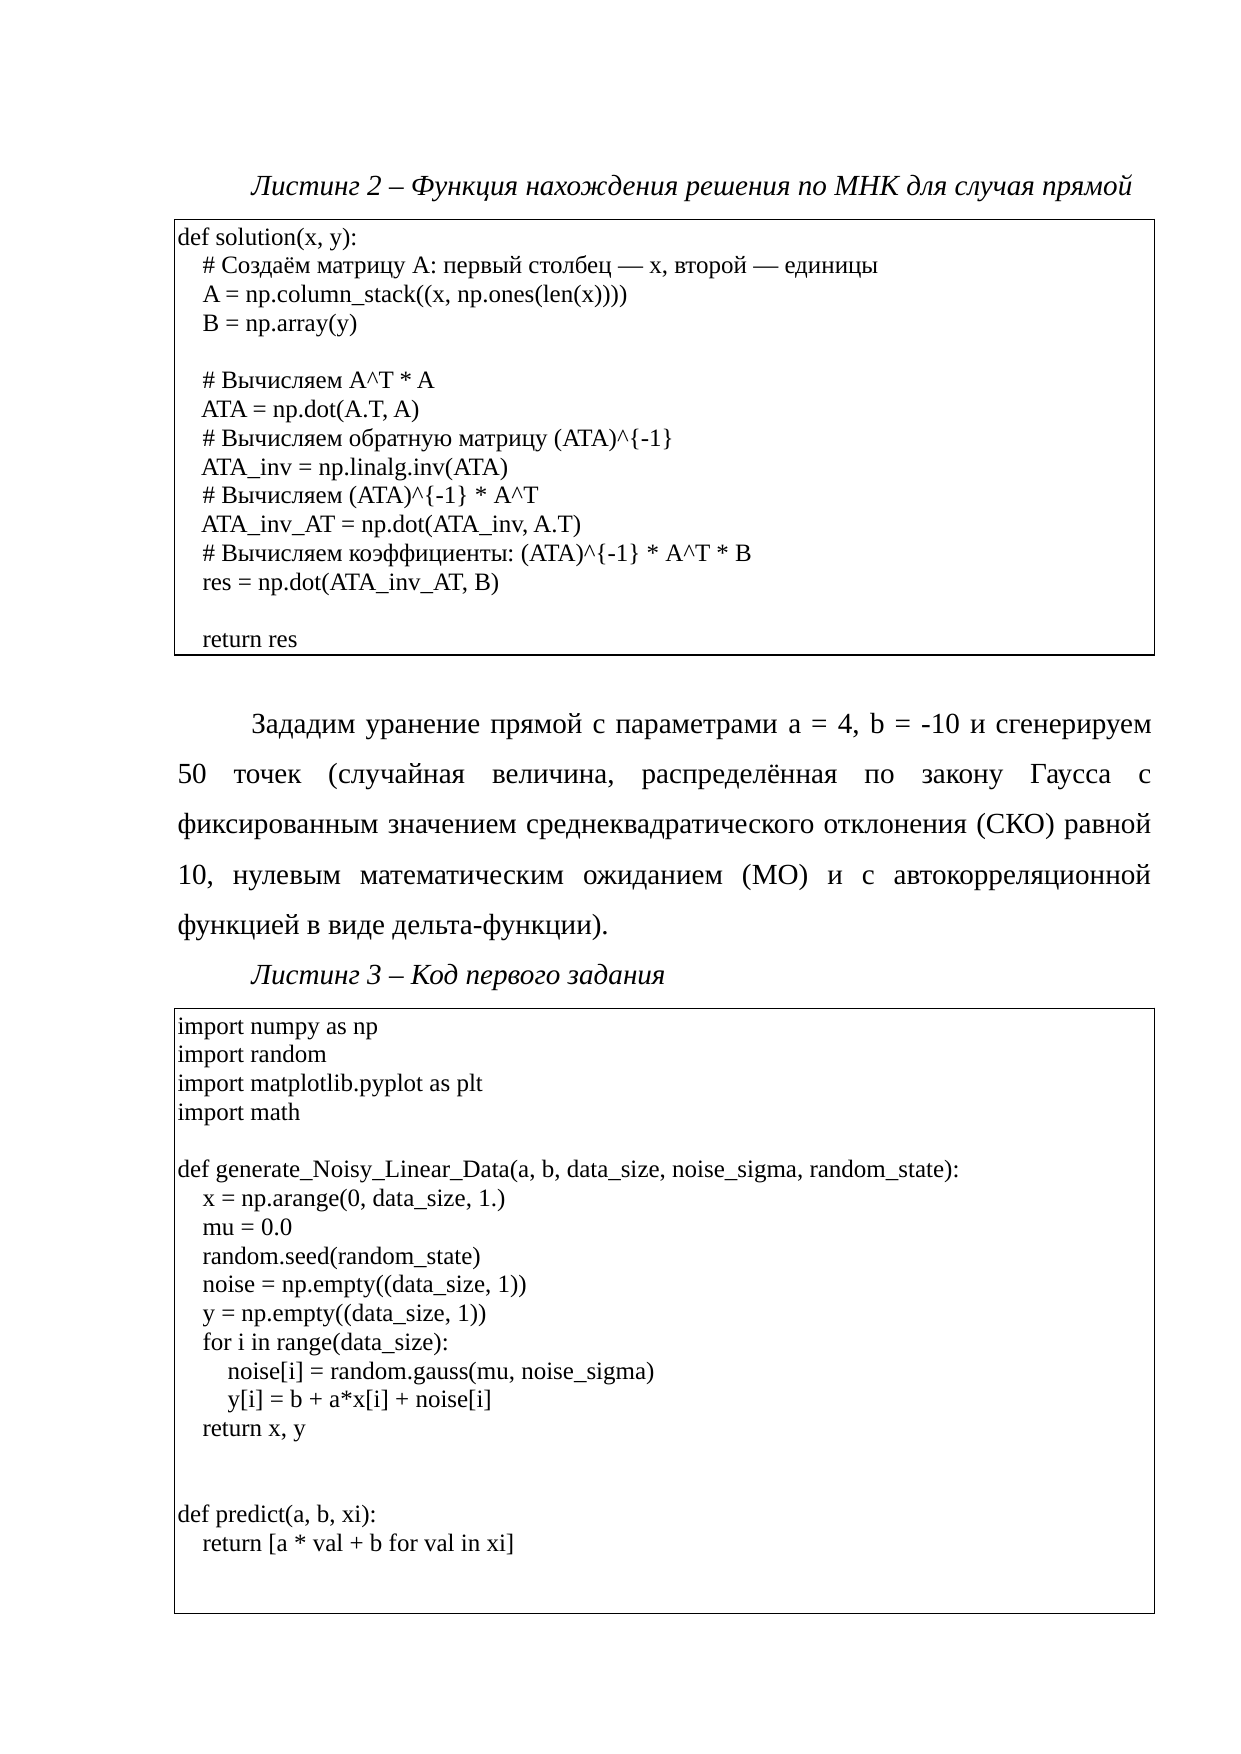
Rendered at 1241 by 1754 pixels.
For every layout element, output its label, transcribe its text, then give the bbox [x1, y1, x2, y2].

text ATA_inv_AT = np.dot(ATA_inv, A.T) [177, 509, 1152, 538]
text def solution(x, y): [175, 220, 1154, 251]
text y[i] = b + a*x[i] + noise[i] [177, 1384, 1152, 1413]
text import math [177, 1097, 1152, 1126]
text import matplotlib.pyplot as plt [177, 1068, 1152, 1097]
text B = np.array(y) [177, 308, 1152, 337]
text x = np.arange(0, data_size, 1.) [177, 1183, 1152, 1212]
text # Вычисляем A^T * A [177, 366, 1152, 394]
text res = np.dot(ATA_inv_AT, B) [177, 567, 1152, 596]
text random.seed(random_state) [177, 1241, 1152, 1269]
text y = np.empty((data_size, 1)) [177, 1298, 1152, 1327]
text Листинг 3 – Код первого задания [177, 957, 1152, 991]
text # Создаём матрицу A: первый столбец — x, второй — единицы [177, 251, 1152, 279]
text ATA_inv = np.linalg.inv(ATA) [177, 452, 1152, 481]
text Зададим уранение прямой с параметрами a = 4, b = -10 и сгенерируем 50 точек (случайная величина, распределённая по закону Гаусса с фиксированным значением среднеквадратического отклонения (СКО) равной 10, нулевым математическим ожиданием (МО) и с автокорреляционной функцией в виде дельта-функции). [177, 706, 1152, 941]
text def generate_Noisy_Linear_Data(a, b, data_size, noise_sigma, random_state): [177, 1154, 1152, 1183]
text mu = 0.0 [177, 1212, 1152, 1241]
text # Вычисляем (ATA)^{-1} * A^T [177, 481, 1152, 509]
text def predict(a, b, xi): [177, 1499, 1152, 1528]
text # Вычисляем обратную матрицу (ATA)^{-1} [177, 423, 1152, 452]
text Листинг 2 – Функция нахождения решения по МНК для случая прямой [177, 168, 1152, 202]
text noise = np.empty((data_size, 1)) [177, 1269, 1152, 1298]
text A = np.column_stack((x, np.ones(len(x)))) [177, 279, 1152, 308]
text return x, y [177, 1413, 1152, 1442]
text noise[i] = random.gauss(mu, noise_sigma) [177, 1356, 1152, 1384]
text return res [175, 621, 1154, 654]
text import random [177, 1039, 1152, 1068]
text return [a * val + b for val in xi] [177, 1528, 1152, 1557]
text for i in range(data_size): [177, 1327, 1152, 1356]
text # Вычисляем коэффициенты: (ATA)^{-1} * A^T * B [177, 538, 1152, 567]
text import numpy as np [175, 1009, 1154, 1039]
text ATA = np.dot(A.T, A) [177, 394, 1152, 423]
